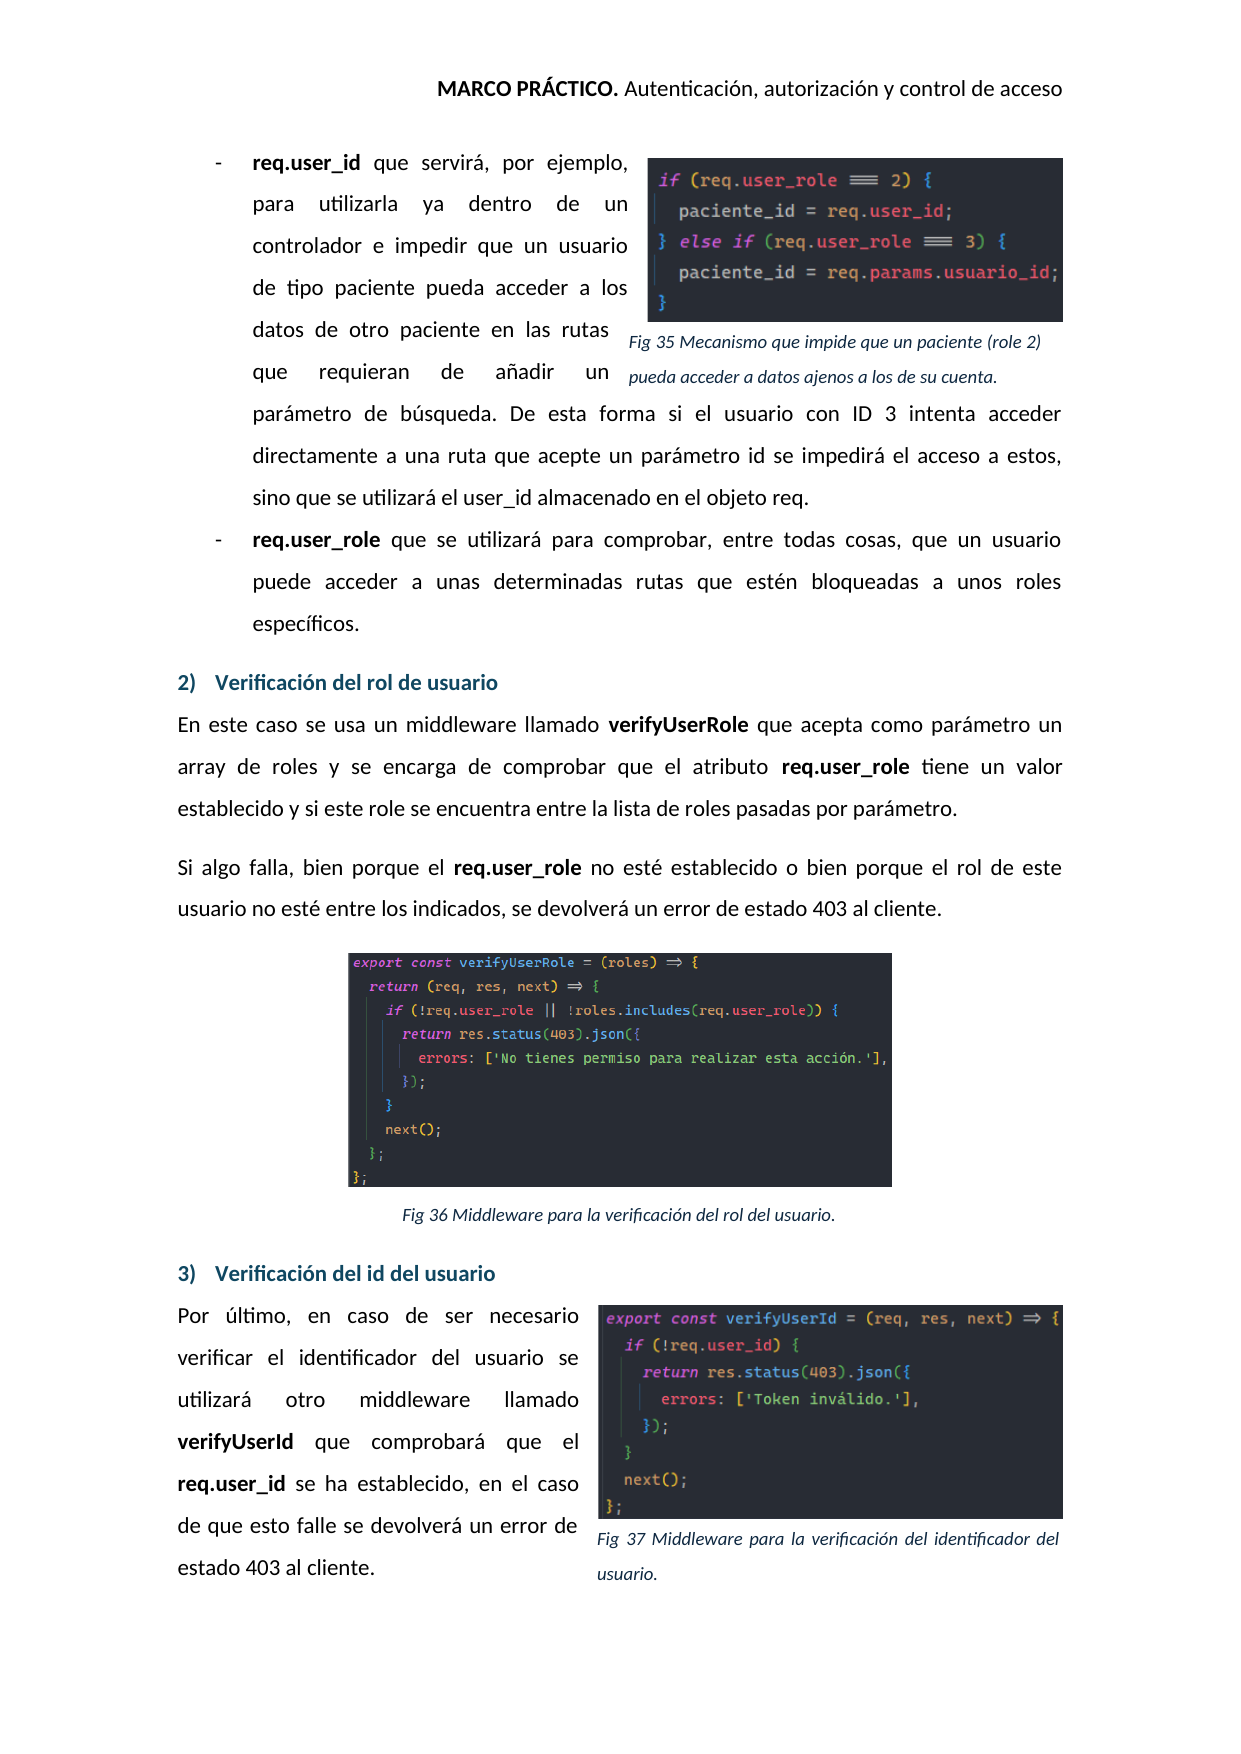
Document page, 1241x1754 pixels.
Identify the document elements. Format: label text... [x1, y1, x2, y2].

text En este caso se usa un middleware llamado verifyUserRole que acepta como parámetro un array de roles y se encarga de comprobar que el atributo req.user_role tiene un valor establecido y si este role se encuentra entre la lista de roles pasadas por parámetro. [177, 710, 1063, 822]
picture [598, 1305, 1063, 1519]
list Verificación del rol de usuario [177, 668, 1063, 696]
picture [348, 953, 892, 1187]
list req.user_role que se utilizará para comprobar, entre todas cosas, que un usuario puede acceder a unas determinadas rutas que estén bloqueadas a unos roles específicos. [215, 525, 1063, 637]
text Si algo falla, bien porque el req.user_role no esté establecido o bien porque el rol de este usuario no esté entre los indicados, se devolverá un error de estado 403 al cliente. [177, 853, 1063, 923]
picture [647, 158, 1063, 322]
list Verificación del id del usuario [177, 1259, 1063, 1287]
